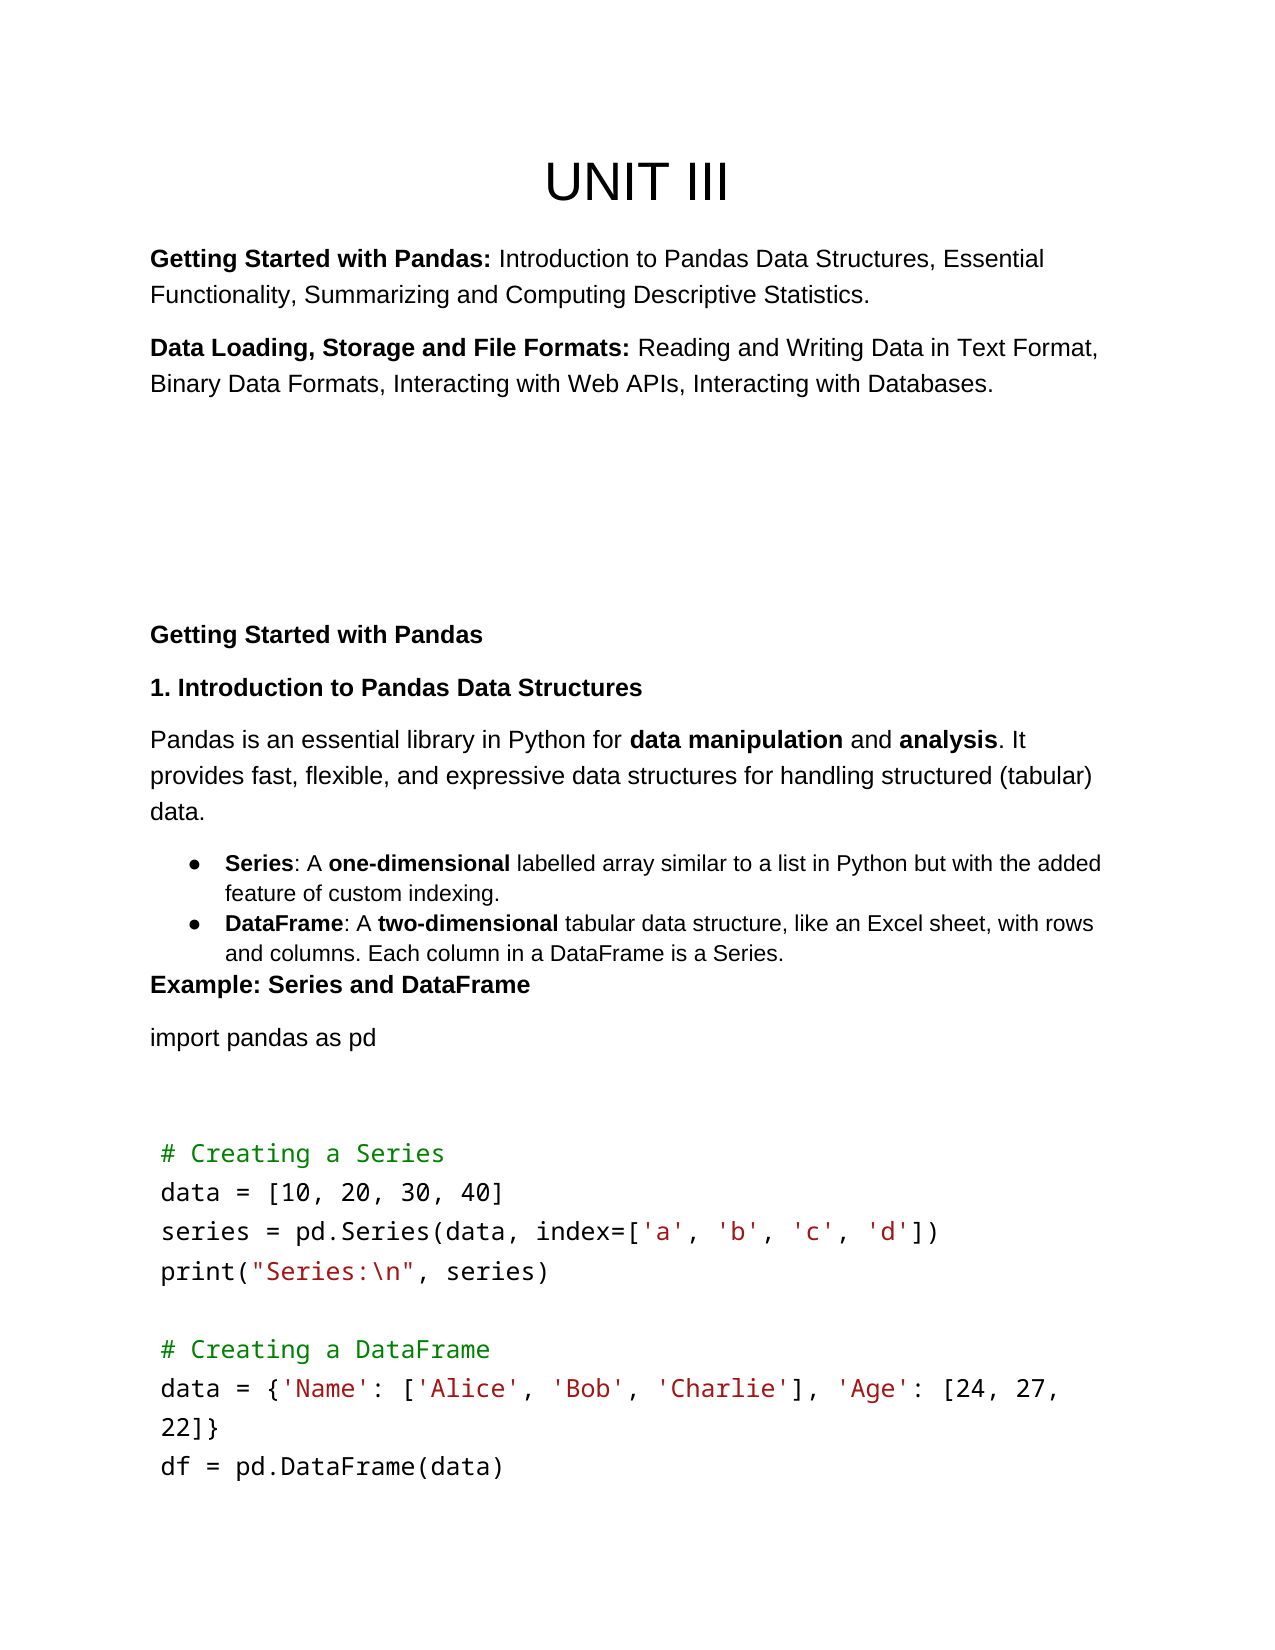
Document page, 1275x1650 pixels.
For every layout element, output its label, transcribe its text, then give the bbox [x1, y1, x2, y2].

text 1. Introduction to Pandas Data Structures [150, 672, 1125, 701]
text Data Loading, Storage and File Formats: Reading and Writing Data in Text Format, Binary Data Formats, Interacting with Web APIs, Interacting with Databases. [150, 333, 1125, 398]
list DataFrame: A two-dimensional tabular data structure, like an Excel sheet, with rows and columns. Each column in a DataFrame is a Series. [187, 910, 1125, 967]
text Pandas is an essential library in Python for data manipulation and analysis. It provides fast, flexible, and expressive data structures for handling structured (tabular) data. [150, 725, 1125, 826]
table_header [150, 1125, 1125, 1493]
text Getting Started with Pandas [150, 620, 1125, 649]
title UNIT III [150, 150, 1125, 212]
list Series: A one-dimensional labelled array similar to a list in Python but with the added feature of custom indexing. [187, 849, 1125, 906]
text Example: Series and DataFrame [150, 970, 1125, 999]
text import pandas as pd [150, 1023, 1125, 1052]
text Getting Started with Pandas: Introduction to Pandas Data Structures, Essential Functionality, Summarizing and Computing Descriptive Statistics. [150, 244, 1125, 309]
